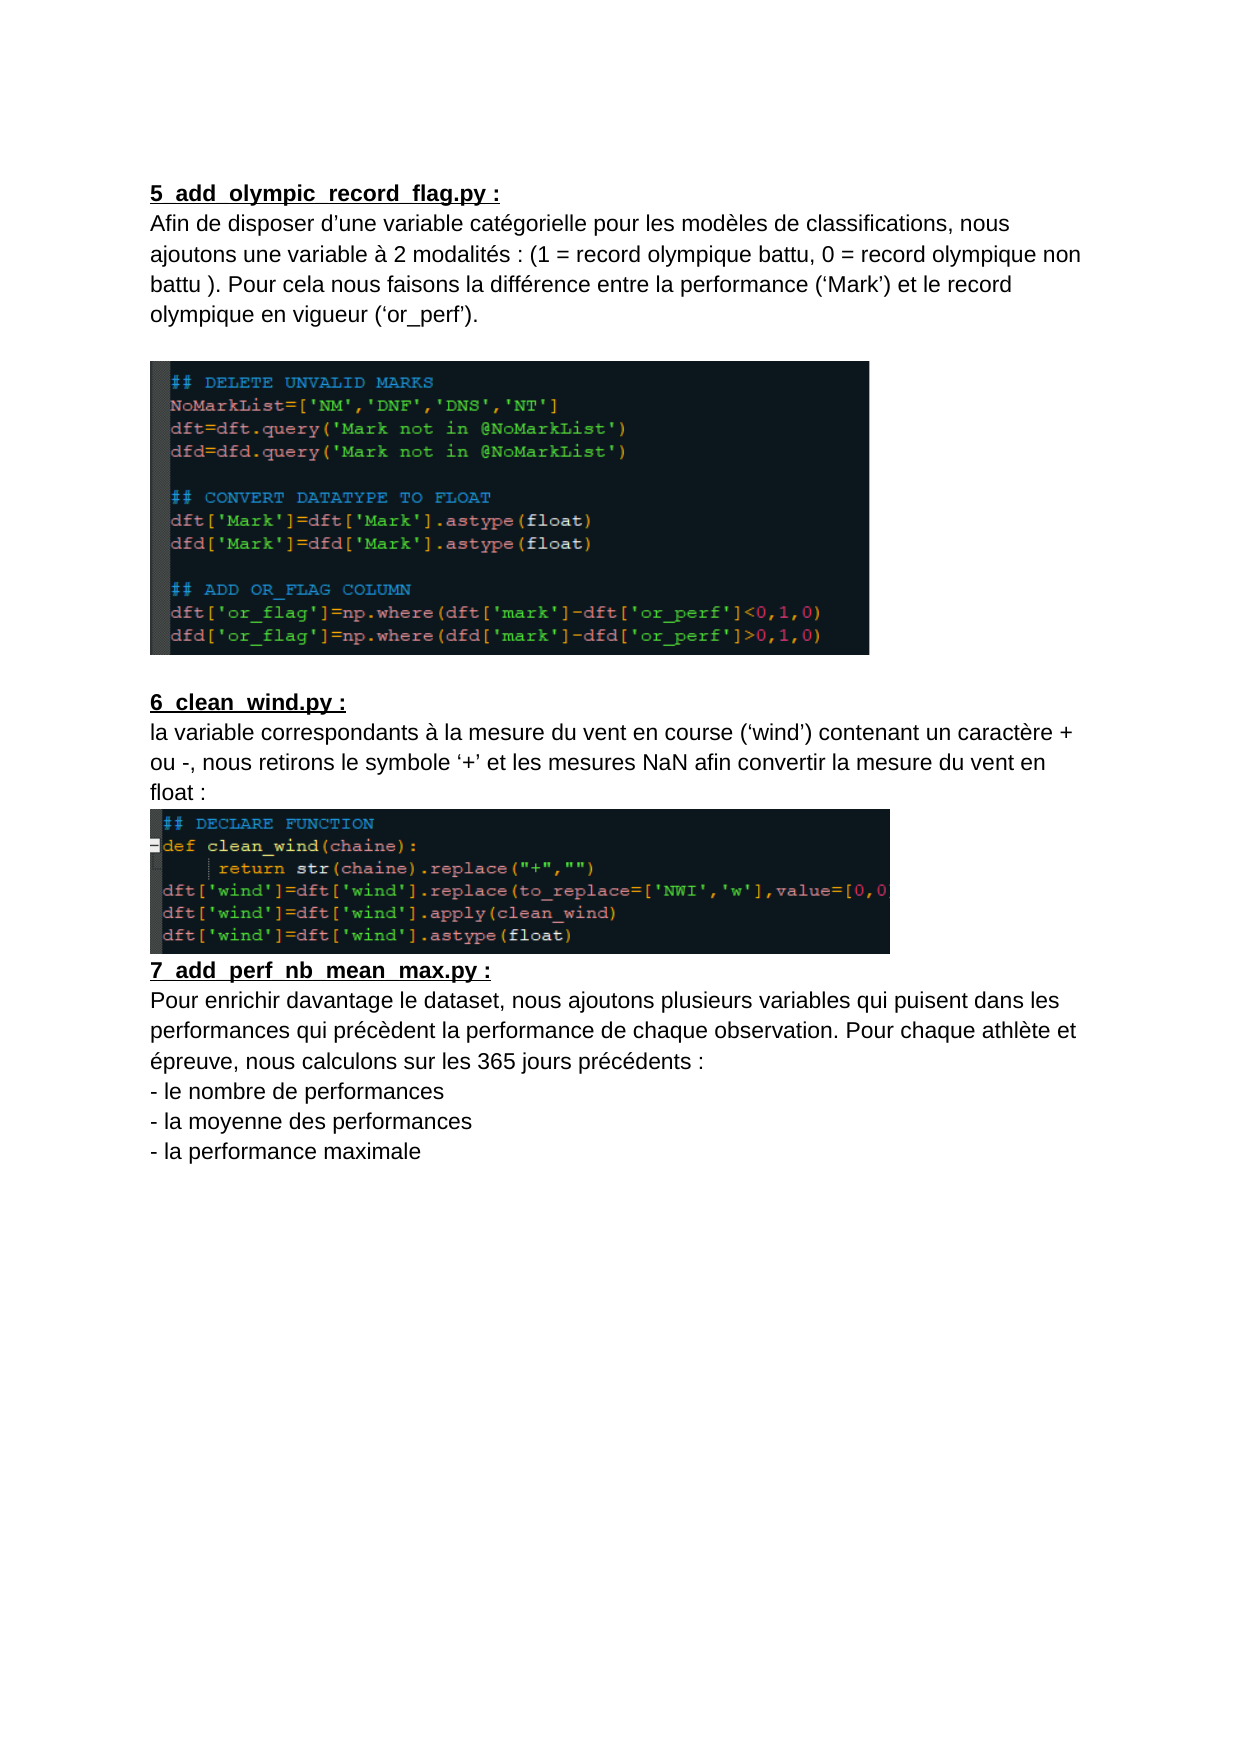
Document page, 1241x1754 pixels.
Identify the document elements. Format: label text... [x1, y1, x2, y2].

text 7_add_perf_nb_mean_max.py : [150, 957, 1090, 983]
text la variable correspondants à la mesure du vent en course (‘wind’) contenant un caractère + ou -, nous retirons le symbole ‘+’ et les mesures NaN afin convertir la mesure du vent en float : [150, 719, 1090, 805]
picture [150, 361, 870, 655]
picture [150, 809, 890, 954]
text Pour enrichir davantage le dataset, nous ajoutons plusieurs variables qui puisent dans les performances qui précèdent la performance de chaque observation. Pour chaque athlète et épreuve, nous calculons sur les 365 jours précédents : [150, 987, 1090, 1074]
text - la moyenne des performances [150, 1108, 1090, 1134]
text 6_clean_wind.py : [150, 688, 1090, 715]
text - la performance maximale [150, 1138, 1090, 1165]
text - le nombre de performances [150, 1078, 1090, 1104]
text Afin de disposer d’une variable catégorielle pour les modèles de classifications, nous ajoutons une variable à 2 modalités : (1 = record olympique battu, 0 = record olympique non battu ). Pour cela nous faisons la différence entre la performance (‘Mark’) et le record olympique en vigueur (‘or_perf’). [150, 210, 1090, 327]
text 5_add_olympic_record_flag.py : [150, 180, 1090, 207]
